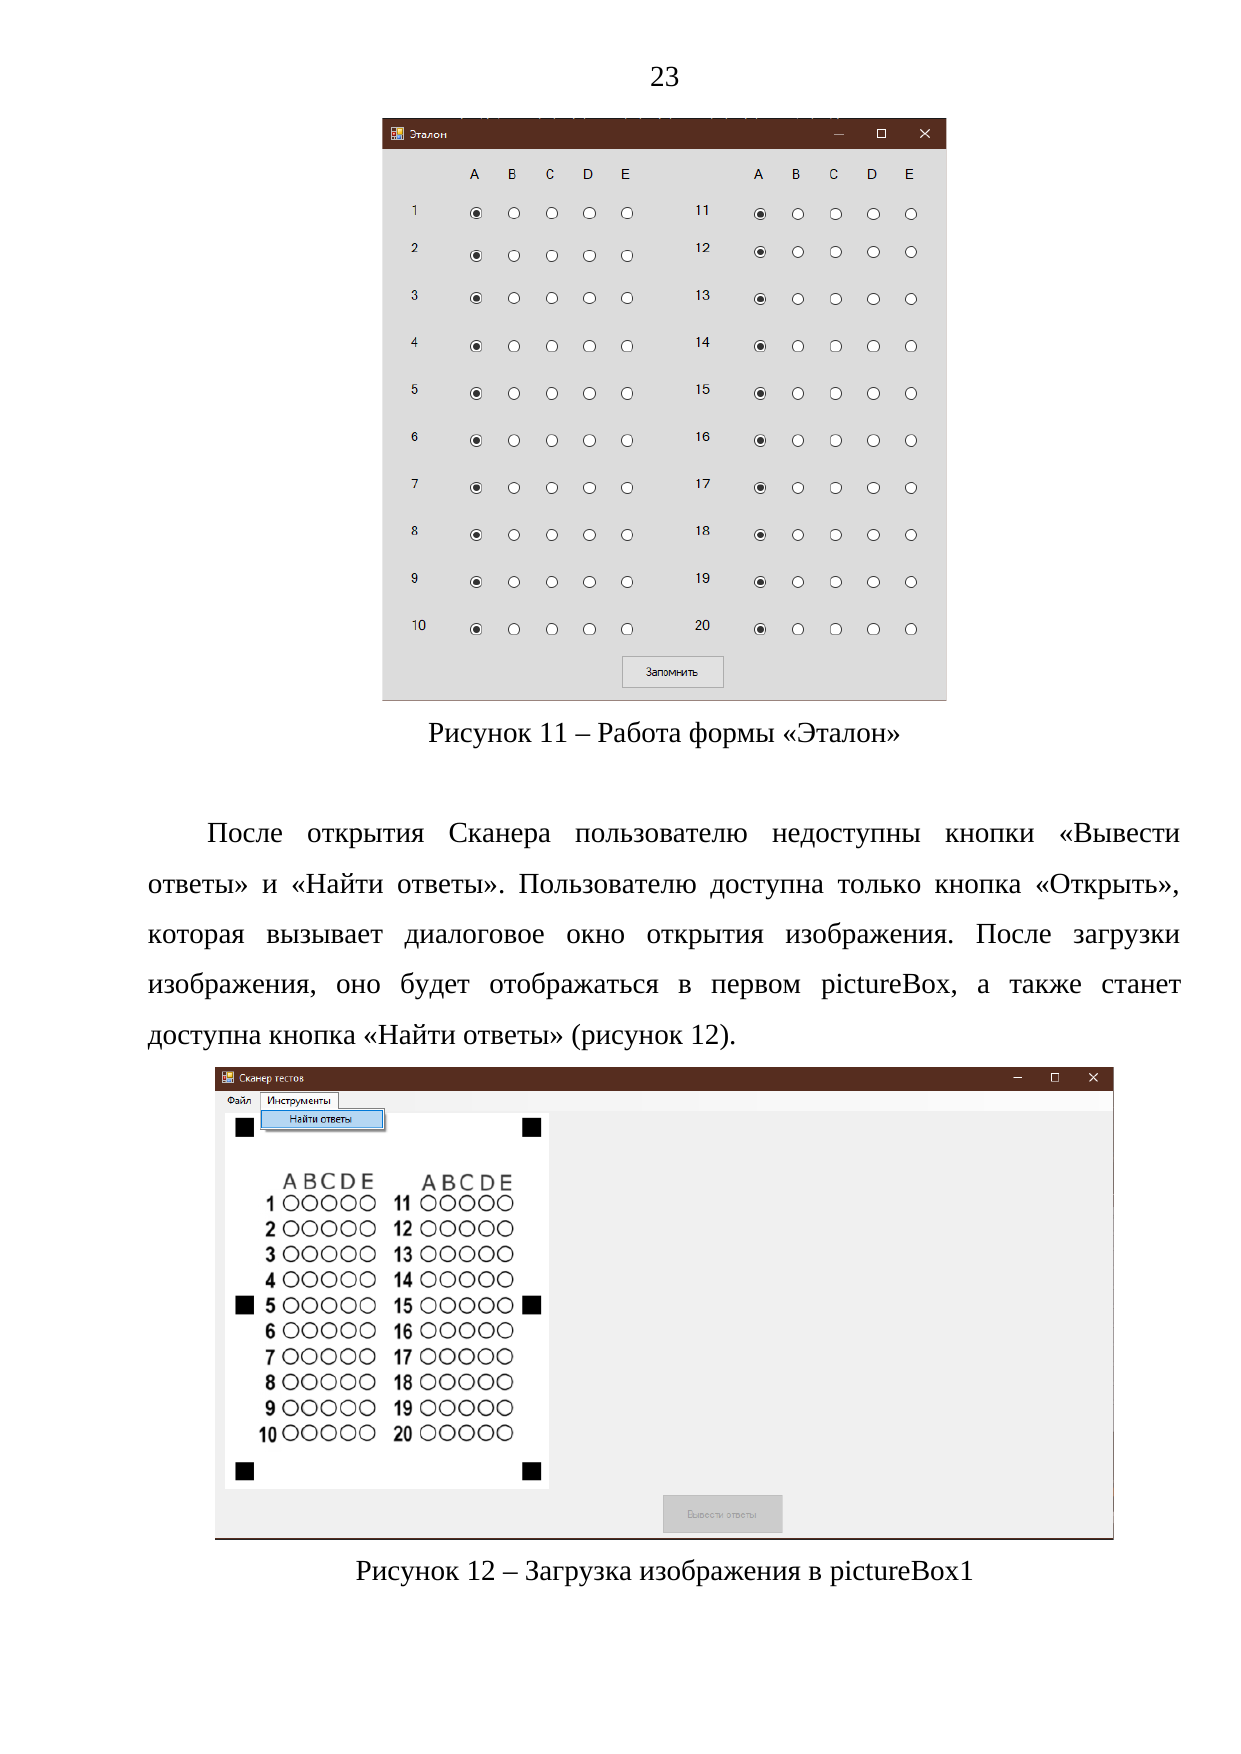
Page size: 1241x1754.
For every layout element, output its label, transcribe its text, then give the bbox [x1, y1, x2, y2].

picture [215, 1067, 1114, 1540]
list Рисунок 11 – Работа формы «Эталон» [148, 715, 1181, 748]
picture [382, 118, 947, 701]
list Рисунок 12 – Загрузка изображения в pictureBox1 [148, 1553, 1181, 1587]
list После открытия Сканера пользователю недоступны кнопки «Вывести ответы» и «Найти ответы». Пользователю доступна только кнопка «Открыть», которая вызывает диалоговое окно открытия изображения. После загрузки изображения, оно будет отображаться в первом pictureBox, а также станет доступна кнопка «Найти ответы» (рисунок 12). [148, 816, 1181, 1050]
